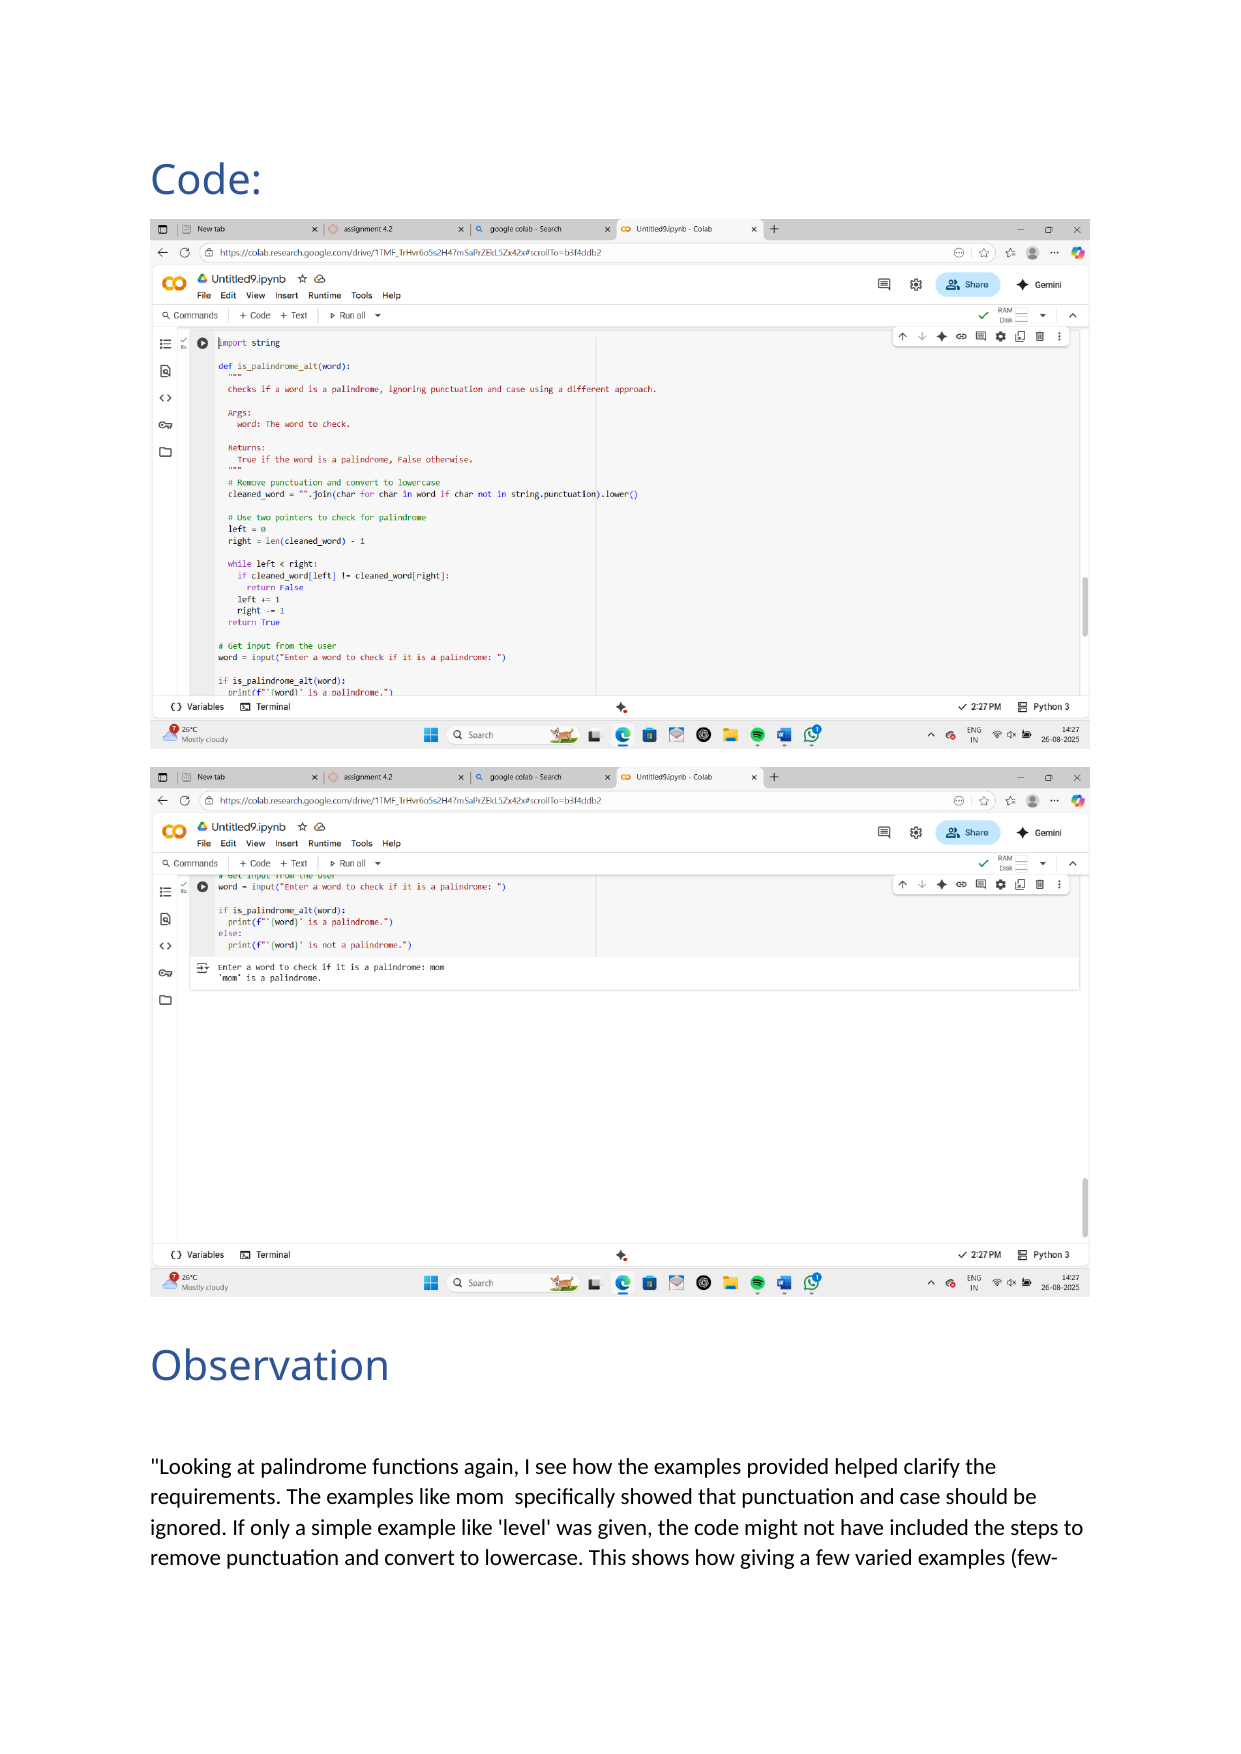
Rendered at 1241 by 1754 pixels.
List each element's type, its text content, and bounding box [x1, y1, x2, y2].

picture [150, 767, 1091, 1297]
subtitle Code: [150, 150, 1090, 207]
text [150, 1452, 1090, 1571]
subtitle Observation [150, 1336, 1090, 1393]
picture [150, 219, 1091, 749]
